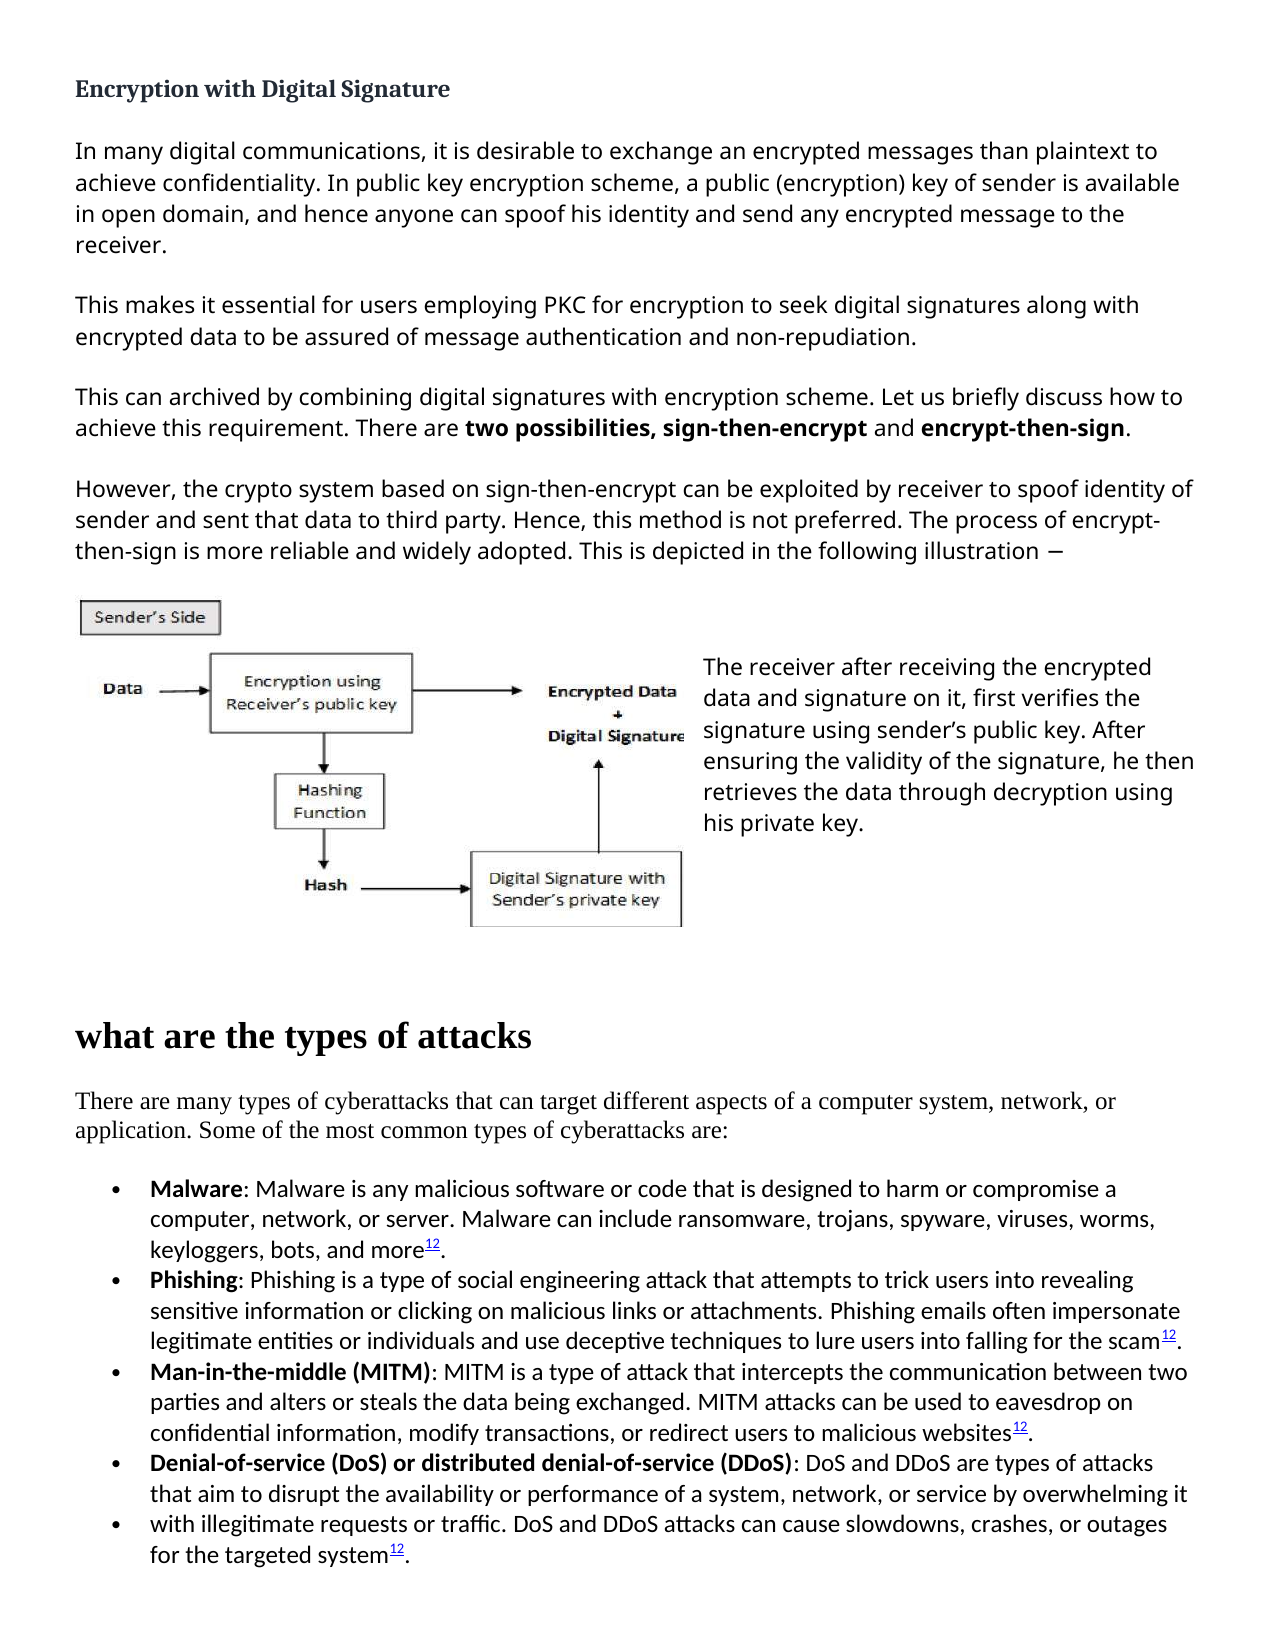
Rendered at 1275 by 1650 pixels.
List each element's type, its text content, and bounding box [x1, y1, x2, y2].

list Man-in-the-middle (MITM): MITM is a type of attack that intercepts the communication between two parties and alters or steals the data being exchanged. MITM attacks can be used to eavesdrop on confidential information, modify transactions, or redirect users to malicious websites12. [112, 1356, 1200, 1448]
text The receiver after receiving the encrypted data and signature on it, first verifies the signature using sender’s public key. After ensuring the validity of the signature, he then retrieves the data through decryption using his private key. [685, 651, 1200, 839]
text However, the crypto system based on sign-then-encrypt can be exploited by receiver to spoof identity of sender and sent that data to third party. Hence, this method is not preferred. The process of encrypt-then-sign is more reliable and widely adopted. This is depicted in the following illustration − [75, 473, 1200, 566]
list Malware: Malware is any malicious software or code that is designed to harm or compromise a computer, network, or server. Malware can include ransomware, trojans, spyware, viruses, worms, keyloggers, bots, and more12. [112, 1173, 1200, 1264]
subtitle Encryption with Digital Signature [75, 75, 1200, 104]
list Phishing: Phishing is a type of social engineering attack that attempts to trick users into revealing sensitive information or clicking on malicious links or attachments. Phishing emails often impersonate legitimate entities or individuals and use deceptive techniques to lure users into falling for the scam12. [112, 1264, 1200, 1356]
text This makes it essential for users employing PKC for encryption to seek digital signatures along with encrypted data to be assured of message authentication and non-repudiation. [75, 289, 1200, 352]
picture [75, 595, 685, 927]
subtitle what are the types of attacks [75, 1014, 1200, 1057]
list Denial-of-service (DoS) or distributed denial-of-service (DDoS): DoS and DDoS are types of attacks that aim to disrupt the availability or performance of a system, network, or service by overwhelming it [112, 1448, 1200, 1509]
list with illegitimate requests or traffic. DoS and DDoS attacks can cause slowdowns, crashes, or outages for the targeted system12. [112, 1509, 1200, 1570]
text This can archived by combining digital signatures with encryption scheme. Let us briefly discuss how to achieve this requirement. There are two possibilities, sign-then-encrypt and encrypt-then-sign. [75, 381, 1200, 443]
text There are many types of cyberattacks that can target different aspects of a computer system, network, or application. Some of the most common types of cyberattacks are: [75, 1086, 1200, 1144]
text In many digital communications, it is desirable to exchange an encrypted messages than plaintext to achieve confidentiality. In public key encryption scheme, a public (encryption) key of sender is available in open domain, and hence anyone can spoof his identity and send any encrypted message to the receiver. [75, 135, 1200, 260]
